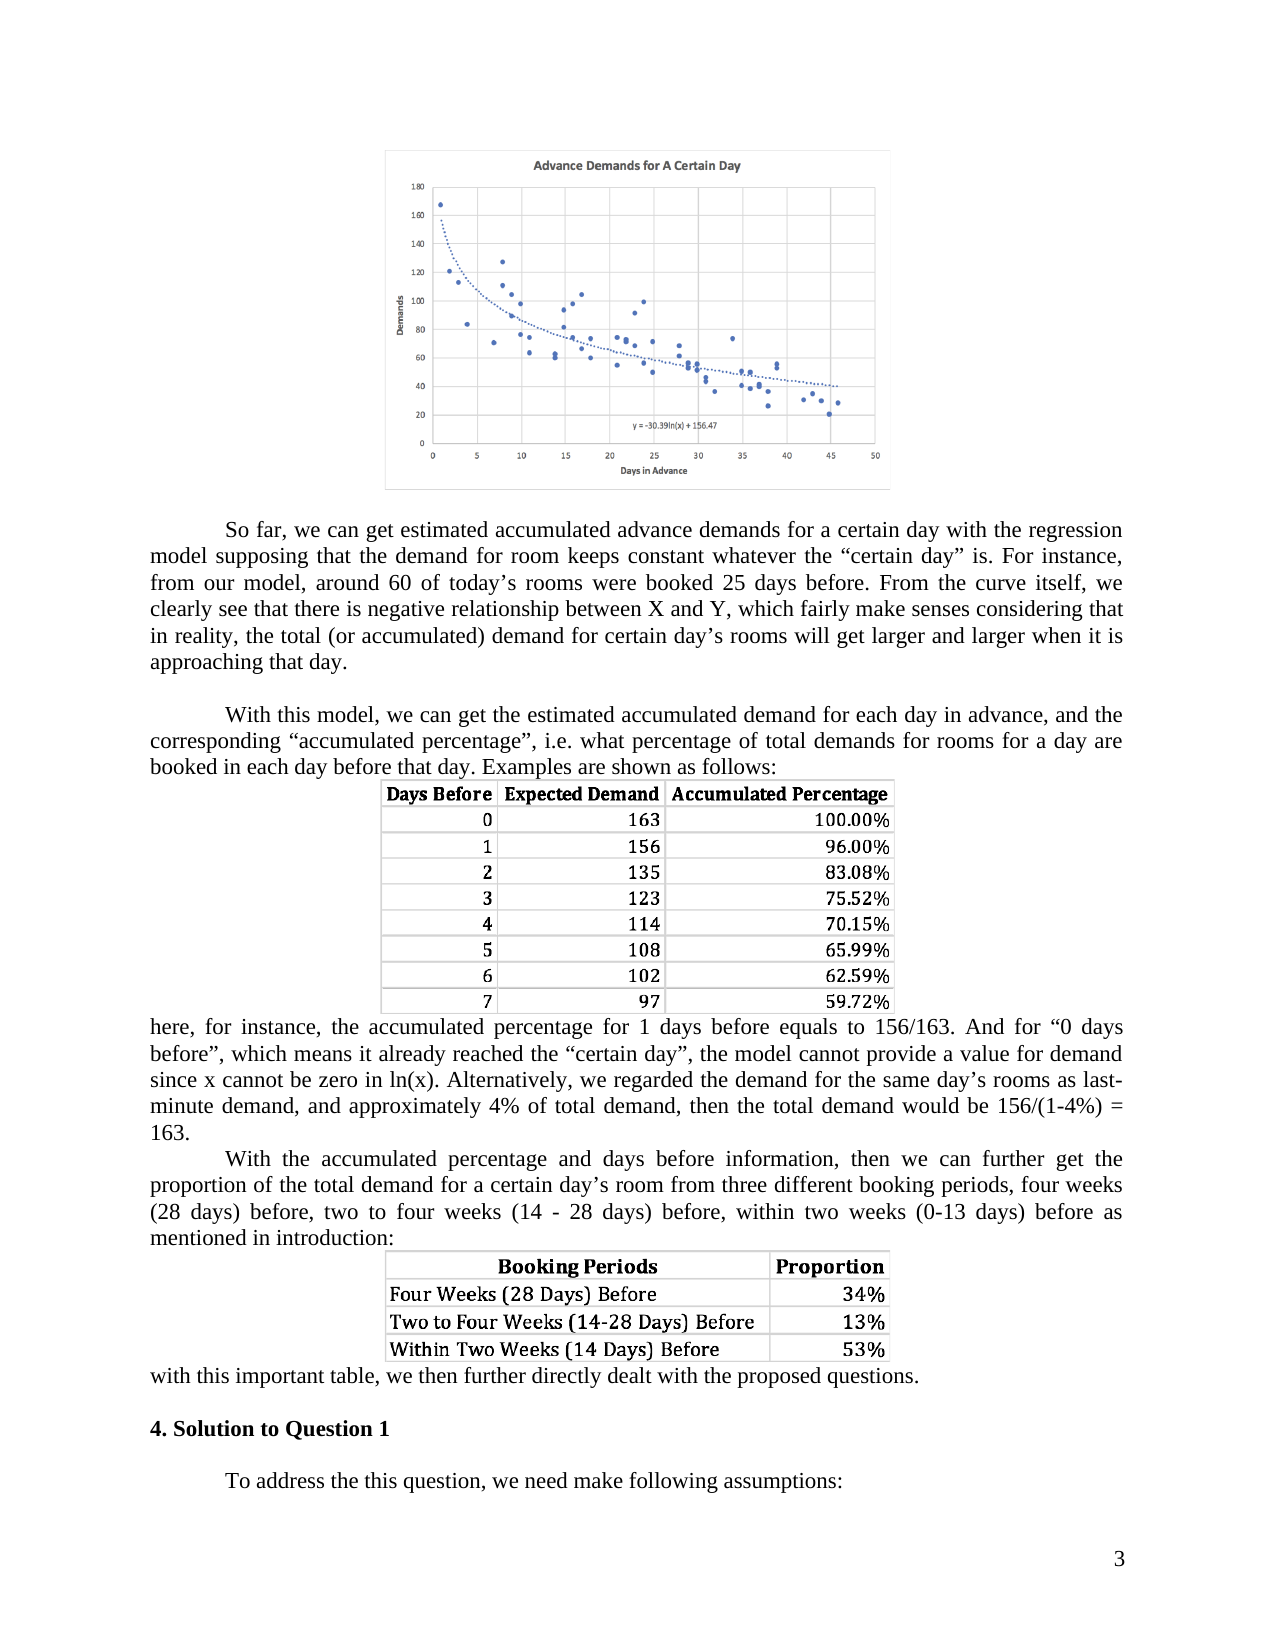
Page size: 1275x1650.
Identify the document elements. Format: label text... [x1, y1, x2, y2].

text here, for instance, the accumulated percentage for 1 days before equals to 156/163. And for “0 days before”, which means it already reached the “certain day”, the model cannot provide a value for demand since x cannot be zero in ln(x). Alternatively, we regarded the demand for the same day’s rooms as last-minute demand, and approximately 4% of total demand, then the total demand would be 156/(1-4%) = 163. [150, 1013, 1125, 1145]
picture [380, 779, 895, 1014]
picture [384, 1250, 891, 1362]
text 4. Solution to Question 1 [150, 1415, 1125, 1441]
text With this model, we can get the estimated accumulated demand for each day in advance, and the corresponding “accumulated percentage”, i.e. what percentage of total demands for rooms for a day are booked in each day before that day. Examples are shown as follows: [150, 701, 1125, 780]
text With the accumulated percentage and days before information, then we can further get the proportion of the total demand for a certain day’s room from three different booking periods, four weeks (28 days) before, two to four weeks (14 - 28 days) before, within two weeks (0-13 days) before as mentioned in introduction: [150, 1145, 1125, 1251]
text with this important table, we then further directly dealt with the proposed questions. [150, 1362, 1125, 1388]
text To address the this question, we need make following assumptions: [150, 1467, 1125, 1494]
text So far, we can get estimated accumulated advance demands for a certain day with the regression model supposing that the demand for room keeps constant whatever the “certain day” is. For instance, from our model, around 60 of today’s rooms were booked 25 days before. From the curve itself, we clearly see that there is negative relationship between X and Y, which fairly make senses considering that in reality, the total (or accumulated) demand for certain day’s rooms will get larger and larger when it is approaching that day. [150, 516, 1125, 674]
picture [384, 150, 891, 490]
